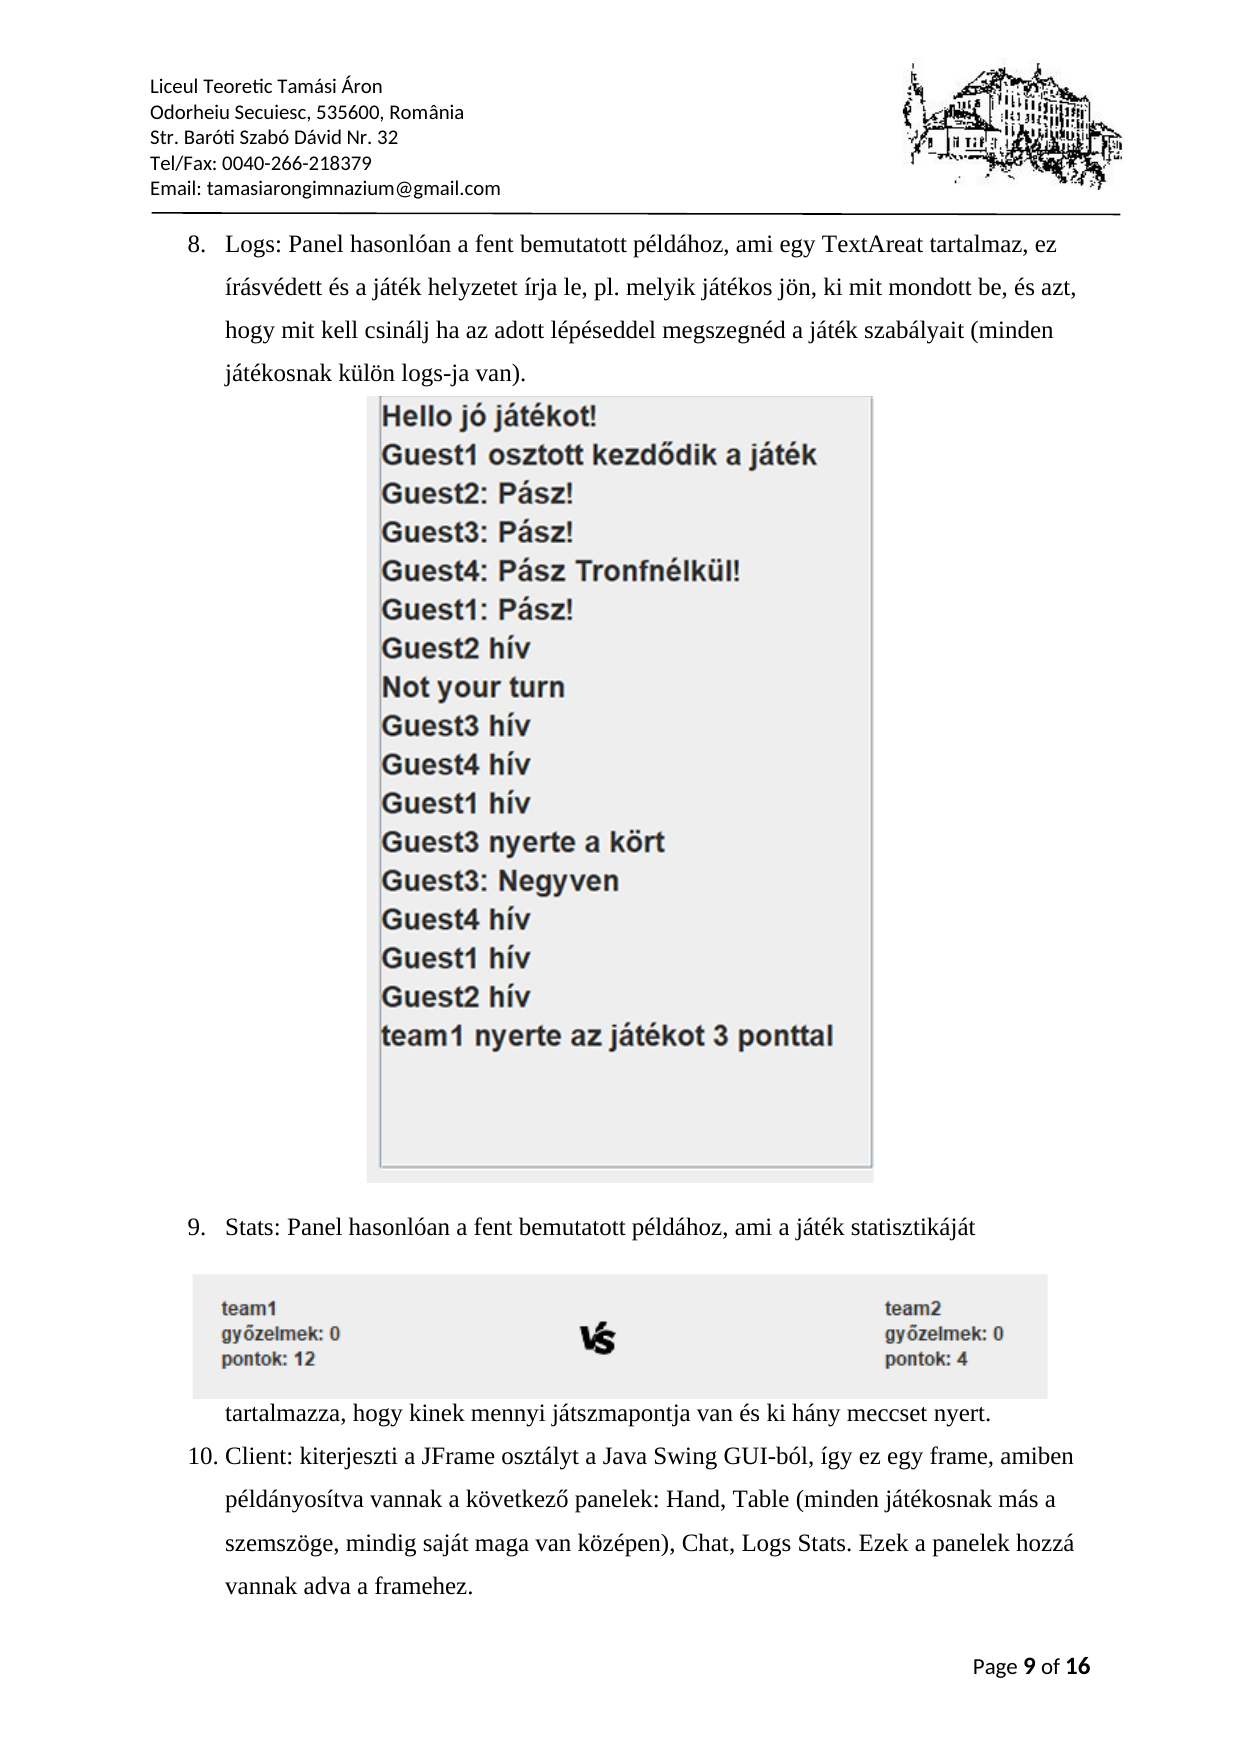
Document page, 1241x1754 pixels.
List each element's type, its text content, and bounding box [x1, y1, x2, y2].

list Client: kiterjeszti a JFrame osztályt a Java Swing GUI-ból, így ez egy frame, amiben példányosítva vannak a következő panelek: Hand, Table (minden játékosnak más a szemszöge, mindig saját maga van középen), Chat, Logs Stats. Ezek a panelek hozzá vannak adva a framehez. [187, 1441, 1090, 1599]
picture [366, 396, 874, 1183]
picture [192, 1273, 1048, 1399]
picture [902, 58, 1130, 190]
list Logs: Panel hasonlóan a fent bemutatott példához, ami egy TextAreat tartalmaz, ez írásvédett és a játék helyzetet írja le, pl. melyik játékos jön, ki mit mondott be, és azt, hogy mit kell csinálj ha az adott lépéseddel megszegnéd a játék szabályait (minden játékosnak külön logs-ja van). [187, 229, 1090, 387]
